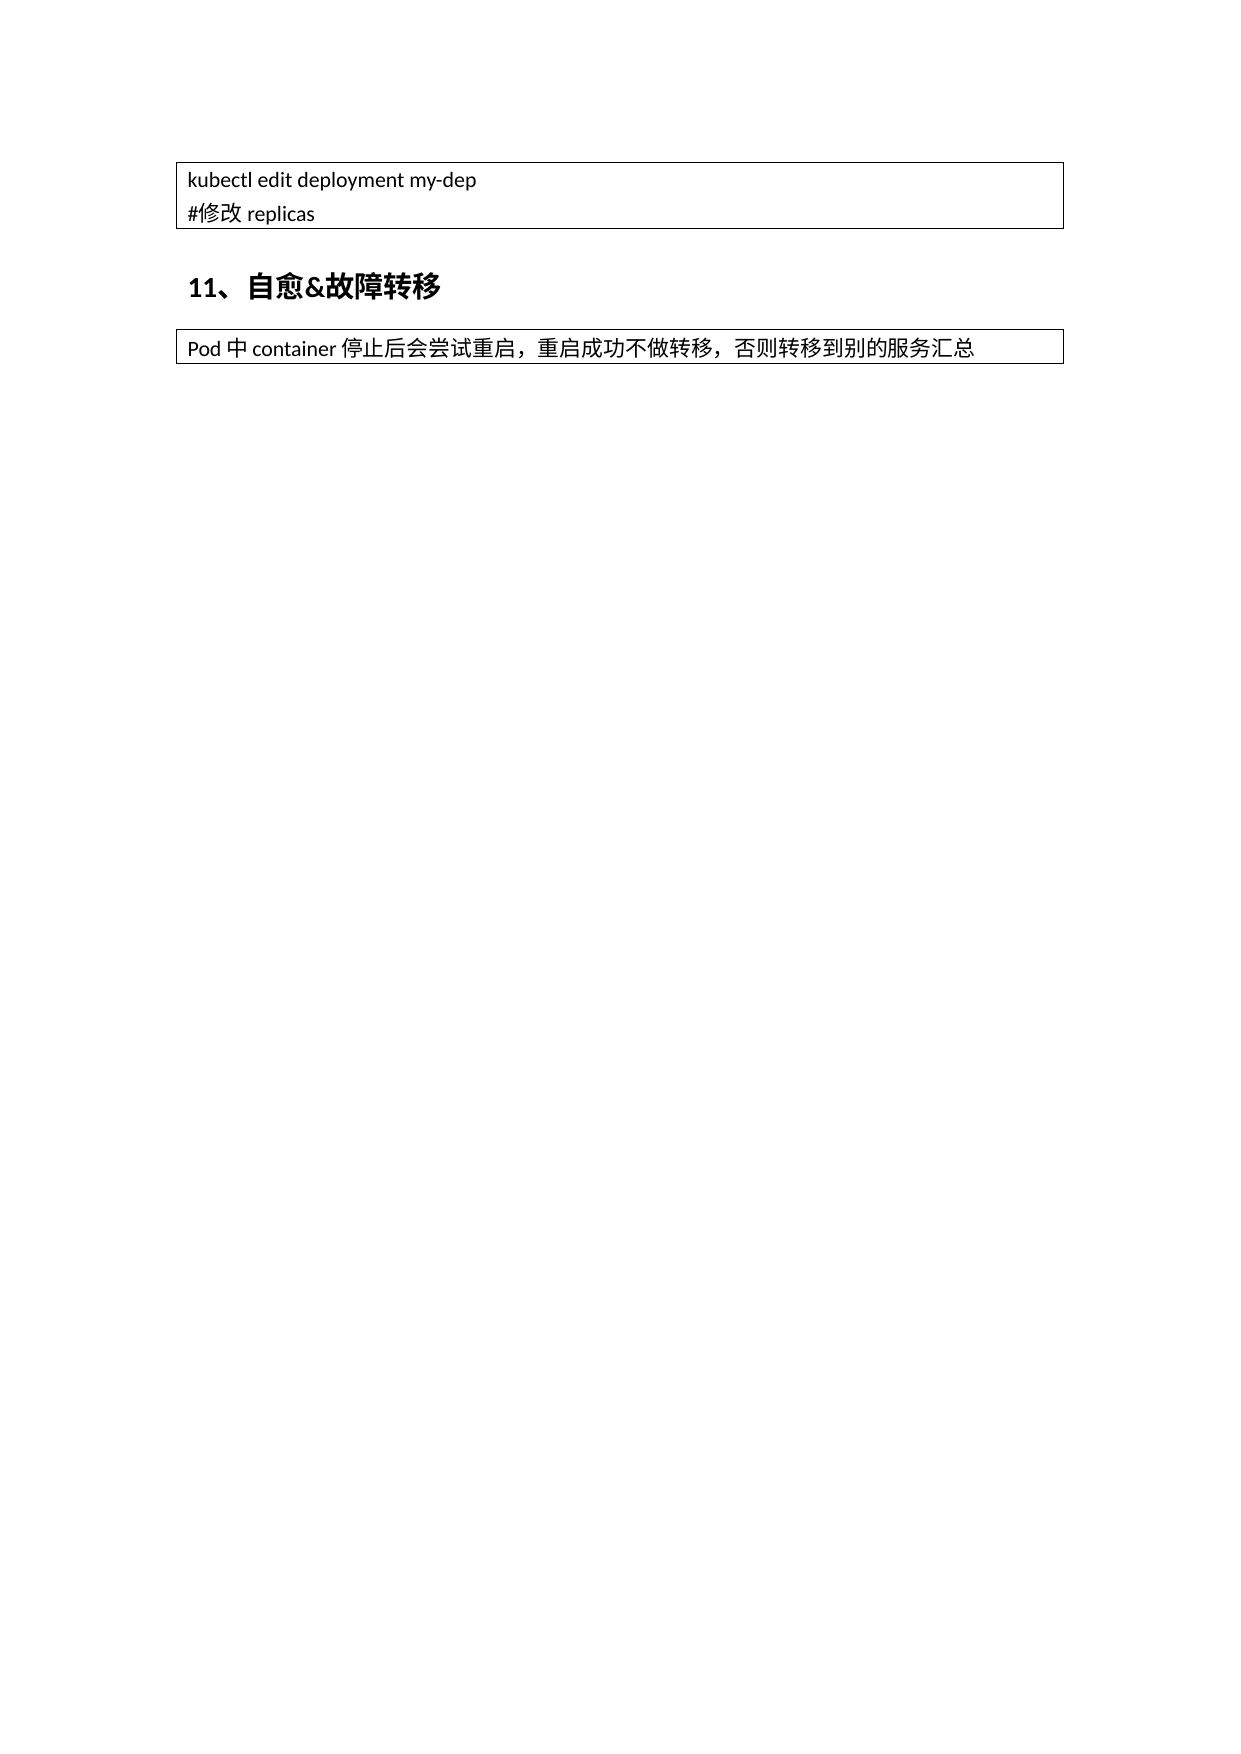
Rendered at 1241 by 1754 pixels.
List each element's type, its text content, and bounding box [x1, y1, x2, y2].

table_header Pod中container停止后会尝试重启，重启成功不做转移，否则转移到别的服务汇总 [177, 330, 1063, 363]
subtitle 自愈&故障转移 [187, 264, 1053, 306]
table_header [177, 163, 1063, 228]
